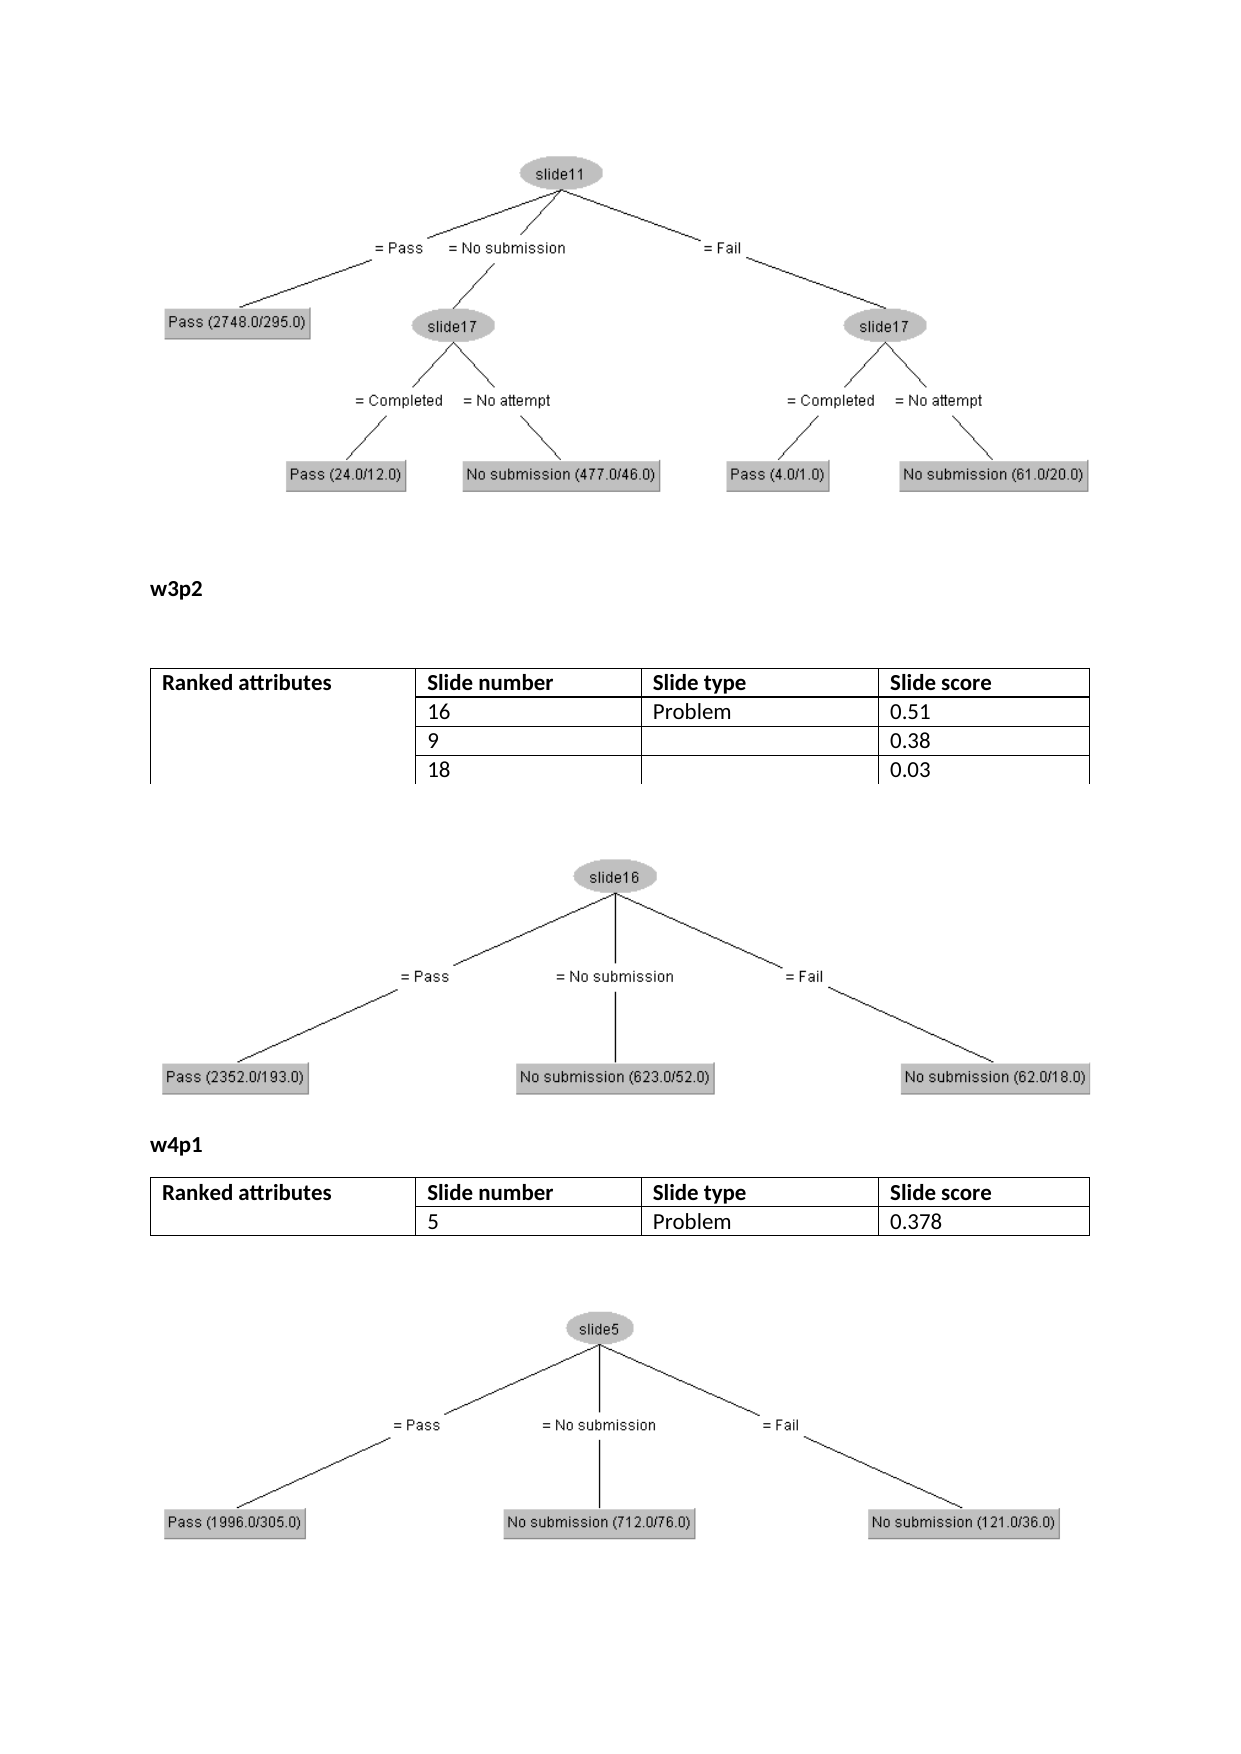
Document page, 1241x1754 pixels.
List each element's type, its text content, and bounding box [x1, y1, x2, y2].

table_header Slide score [879, 669, 1089, 696]
table_cell 16 [416, 698, 641, 726]
table_cell 18 [416, 756, 641, 784]
table_cell [642, 727, 878, 754]
table_cell 5 [416, 1207, 641, 1235]
picture [150, 150, 1091, 508]
table_cell Problem [642, 698, 878, 726]
table_header Slide number [416, 1178, 641, 1206]
table_cell 0.03 [879, 756, 1089, 784]
table_cell Problem [642, 1207, 878, 1235]
text w3p2 [150, 574, 1090, 602]
table_header Slide type [642, 1178, 878, 1206]
table_header Slide score [879, 1178, 1089, 1206]
table_cell 0.51 [879, 698, 1089, 726]
table_cell [642, 756, 878, 784]
table_header Ranked attributes [151, 1178, 415, 1235]
table_cell 0.38 [879, 727, 1089, 754]
table_header Slide number [416, 669, 641, 696]
text w4p1 [150, 1130, 1090, 1158]
table_header Slide type [642, 669, 878, 696]
table_cell 0.378 [879, 1207, 1089, 1235]
table_cell 9 [416, 727, 641, 754]
picture [150, 1283, 1091, 1580]
table_header Ranked attributes [151, 669, 415, 784]
picture [150, 784, 1091, 1112]
